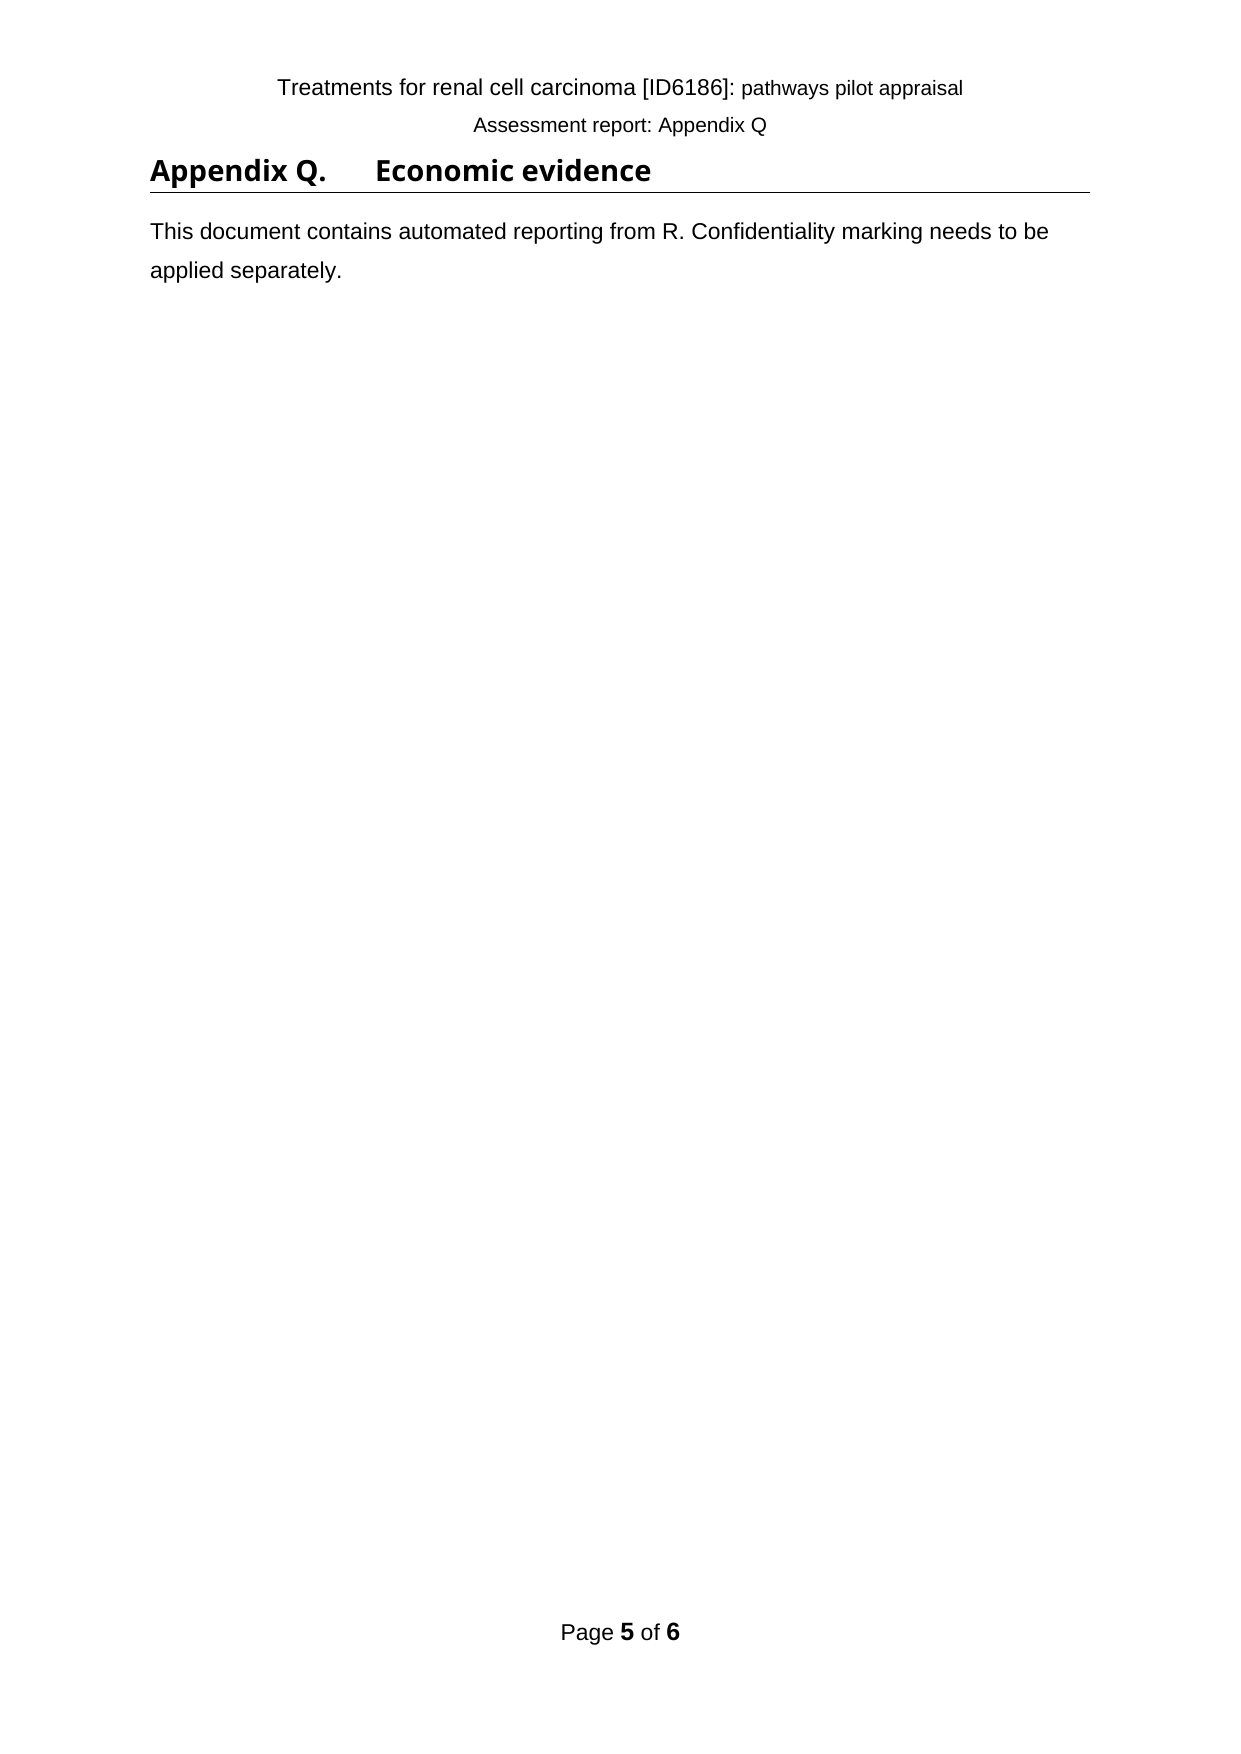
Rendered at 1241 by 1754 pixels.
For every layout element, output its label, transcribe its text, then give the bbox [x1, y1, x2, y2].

text This document contains automated reporting from R. Confidentiality marking needs to be applied separately. [150, 218, 1090, 284]
subtitle Economic evidence [150, 150, 1090, 192]
